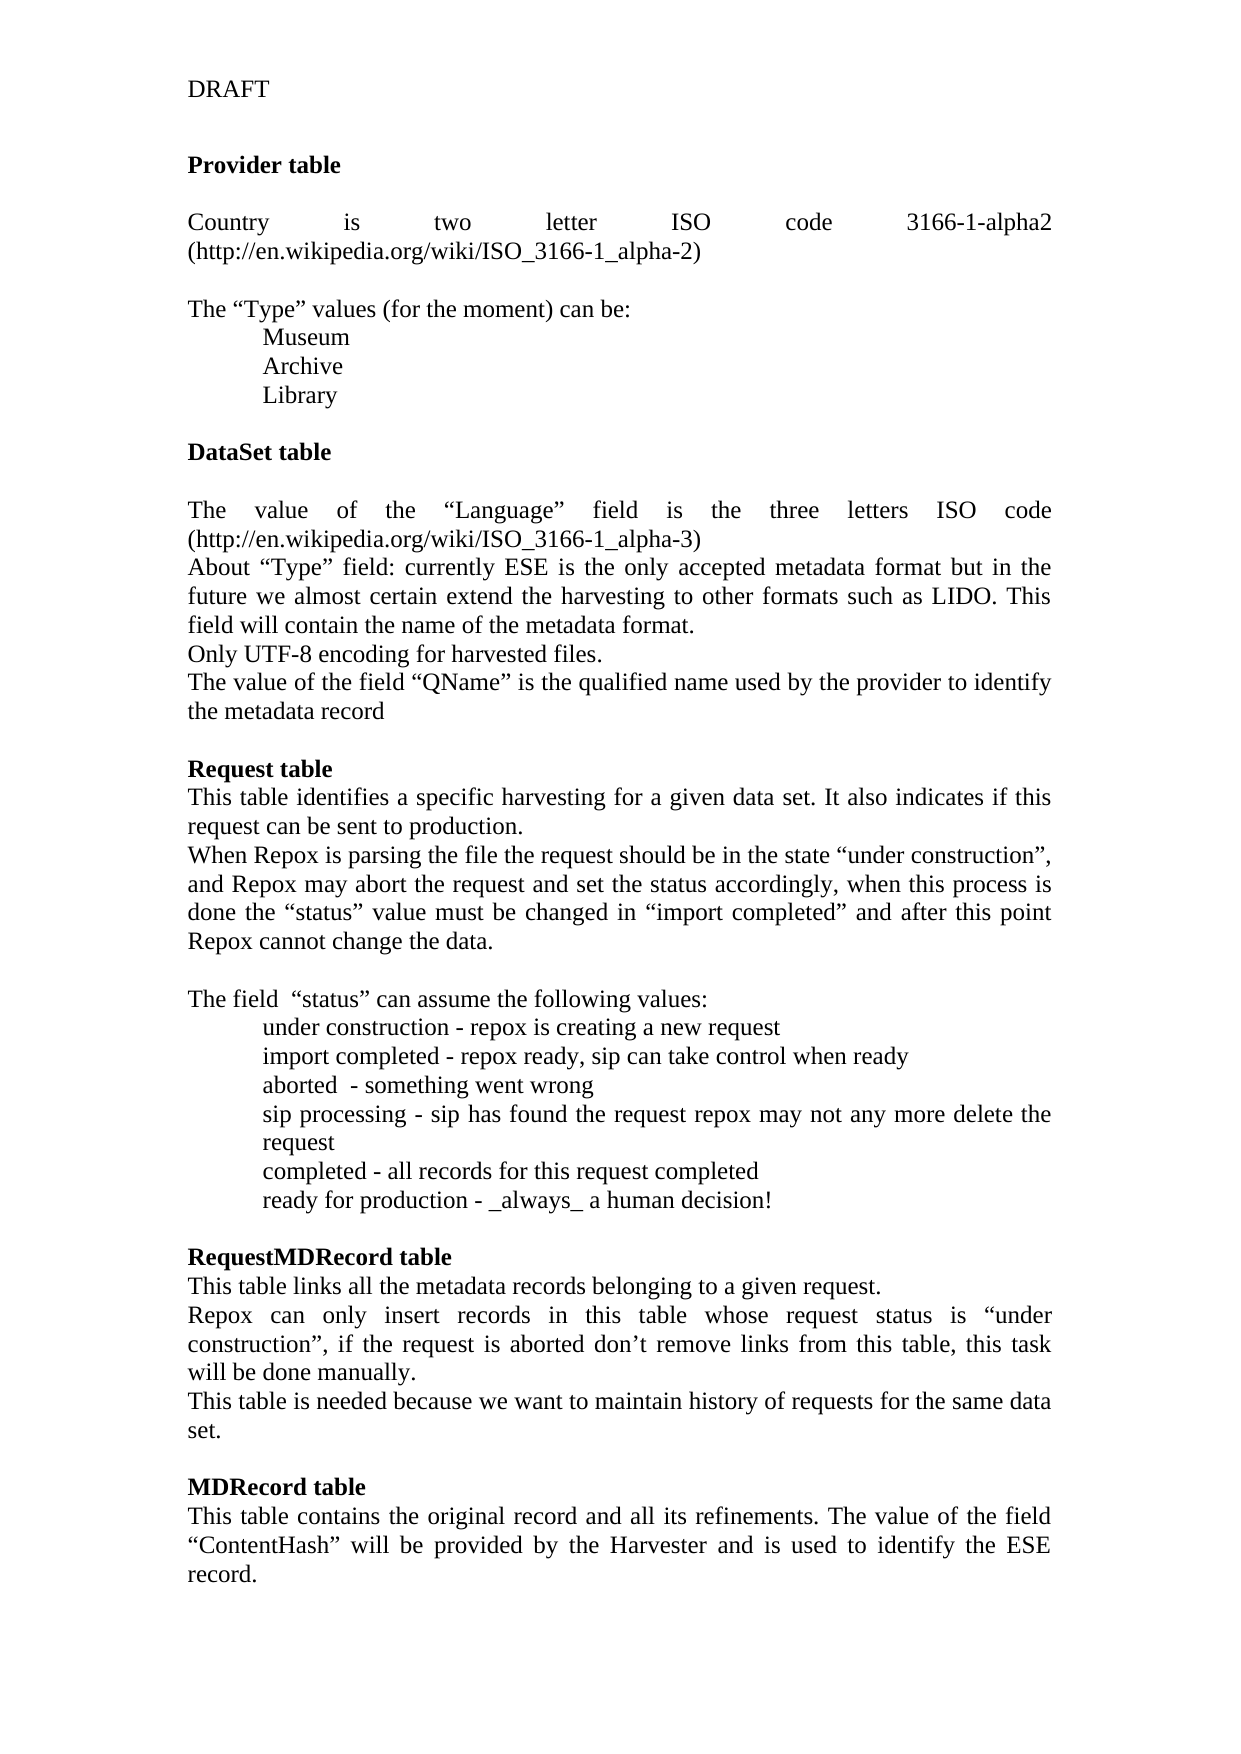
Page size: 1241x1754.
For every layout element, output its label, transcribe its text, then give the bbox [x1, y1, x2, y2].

text The value of the “Language” field is the three letters ISO code (http://en.wikipedia.org/wiki/ISO_3166-1_alpha-3) [187, 495, 1053, 552]
text This table links all the metadata records belonging to a given request. [187, 1271, 1053, 1300]
text About “Type” field: currently ESE is the only accepted metadata format but in the future we almost certain extend the harvesting to other formats such as LIDO. This field will contain the name of the metadata format. [187, 552, 1053, 639]
text This table is needed because we want to maintain history of requests for the same data set. [187, 1386, 1053, 1444]
text This table contains the original record and all its refinements. The value of the field “ContentHash” will be provided by the Harvester and is used to identify the ESE record. [187, 1501, 1053, 1587]
text This table identifies a specific harvesting for a given data set. It also indicates if this request can be sent to production. [187, 782, 1053, 840]
text The “Type” values (for the moment) can be: [187, 294, 1053, 322]
text RequestMDRecord table [187, 1242, 1053, 1271]
text The value of the field “QName” is the qualified name used by the provider to identify the metadata record [187, 667, 1053, 725]
text Repox can only insert records in this table whose request status is “under construction”, if the request is aborted don’t remove links from this table, this task will be done manually. [187, 1300, 1053, 1386]
text Country is two letter ISO code 3166-1-alpha2 (http://en.wikipedia.org/wiki/ISO_3166-1_alpha-2) [187, 207, 1053, 265]
text import completed - repox ready, sip can take control when ready [262, 1041, 1053, 1070]
text Only UTF-8 encoding for harvested files. [187, 639, 1053, 667]
text Provider table [187, 150, 1053, 179]
text Library [187, 380, 1053, 409]
text When Repox is parsing the file the request should be in the state “under construction”, and Repox may abort the request and set the status accordingly, when this process is done the “status” value must be changed in “import completed” and after this point Repox cannot change the data. [187, 840, 1053, 955]
text Museum [187, 322, 1053, 351]
text Archive [187, 351, 1053, 380]
text MDRecord table [187, 1472, 1053, 1501]
text DataSet table [187, 437, 1053, 466]
text completed - all records for this request completed [262, 1156, 1053, 1185]
text sip processing - sip has found the request repox may not any more delete the request [262, 1099, 1053, 1156]
text The field “status” can assume the following values: [187, 984, 1053, 1012]
text aborted - something went wrong [262, 1070, 1053, 1099]
text ready for production - _always_ a human decision! [262, 1185, 1053, 1214]
text under construction - repox is creating a new request [262, 1012, 1053, 1041]
text Request table [187, 754, 1053, 782]
